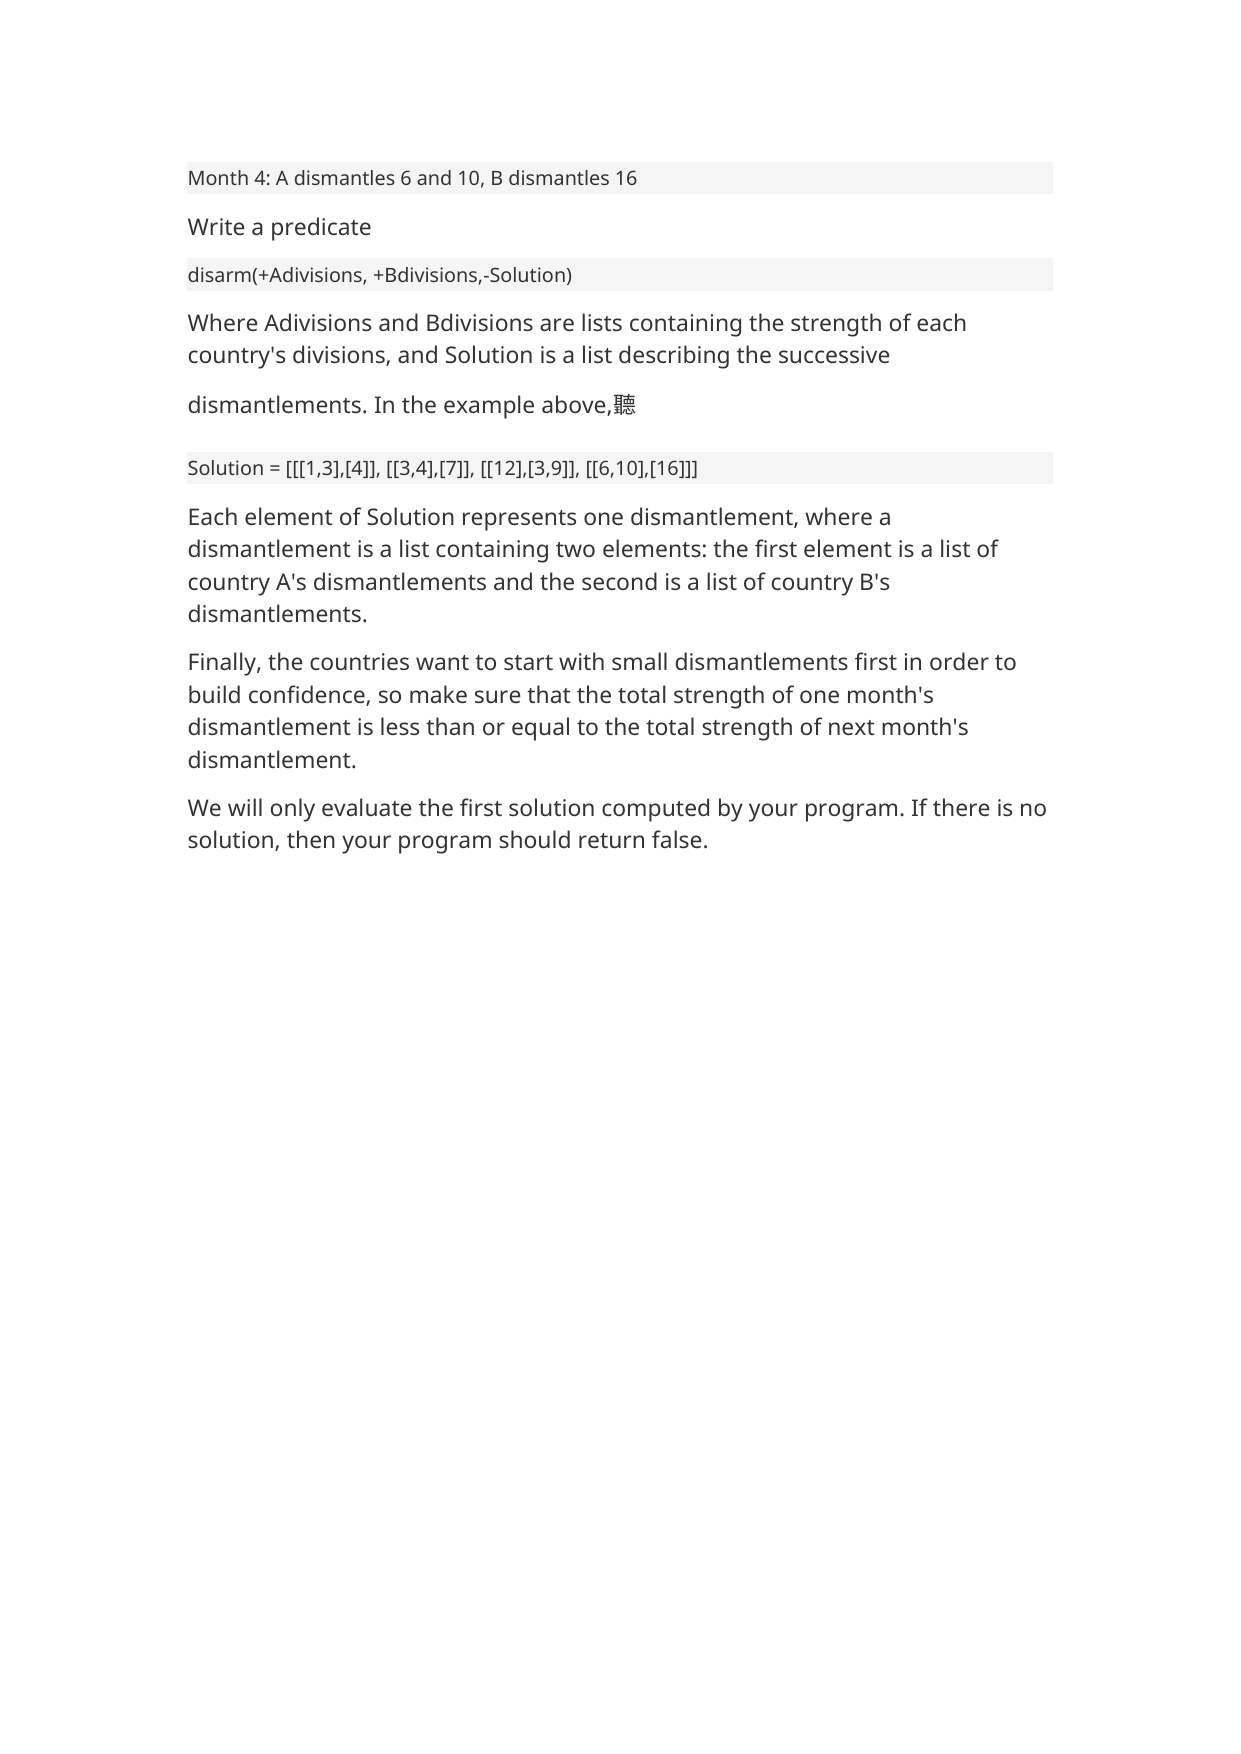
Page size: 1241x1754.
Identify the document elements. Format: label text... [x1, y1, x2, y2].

text Each element of Solution represents one dismantlement, where a dismantlement is a list containing two elements: the first element is a list of country A's dismantlements and the second is a list of country B's dismantlements. [187, 500, 1053, 630]
text Month 4: A dismantles 6 and 10, B dismantles 16 [187, 162, 1053, 194]
text Finally, the countries want to start with small dismantlements first in order to build confidence, so make sure that the total strength of one month's dismantlement is less than or equal to the total strength of next month's dismantlement. [187, 646, 1053, 776]
text disarm(+Adivisions, +Bdivisions,-Solution) [187, 258, 1053, 291]
text We will only evaluate the first solution computed by your program. If there is no solution, then your program should return false. [187, 791, 1053, 856]
text Write a predicate [187, 210, 1053, 243]
text Solution = [[[1,3],[4]], [[3,4],[7]], [[12],[3,9]], [[6,10],[16]]] [187, 452, 1053, 484]
text Where Adivisions and Bdivisions are lists containing the strength of each country's divisions, and Solution is a list describing the successive dismantlements. In the example above,聽 [187, 306, 1053, 436]
